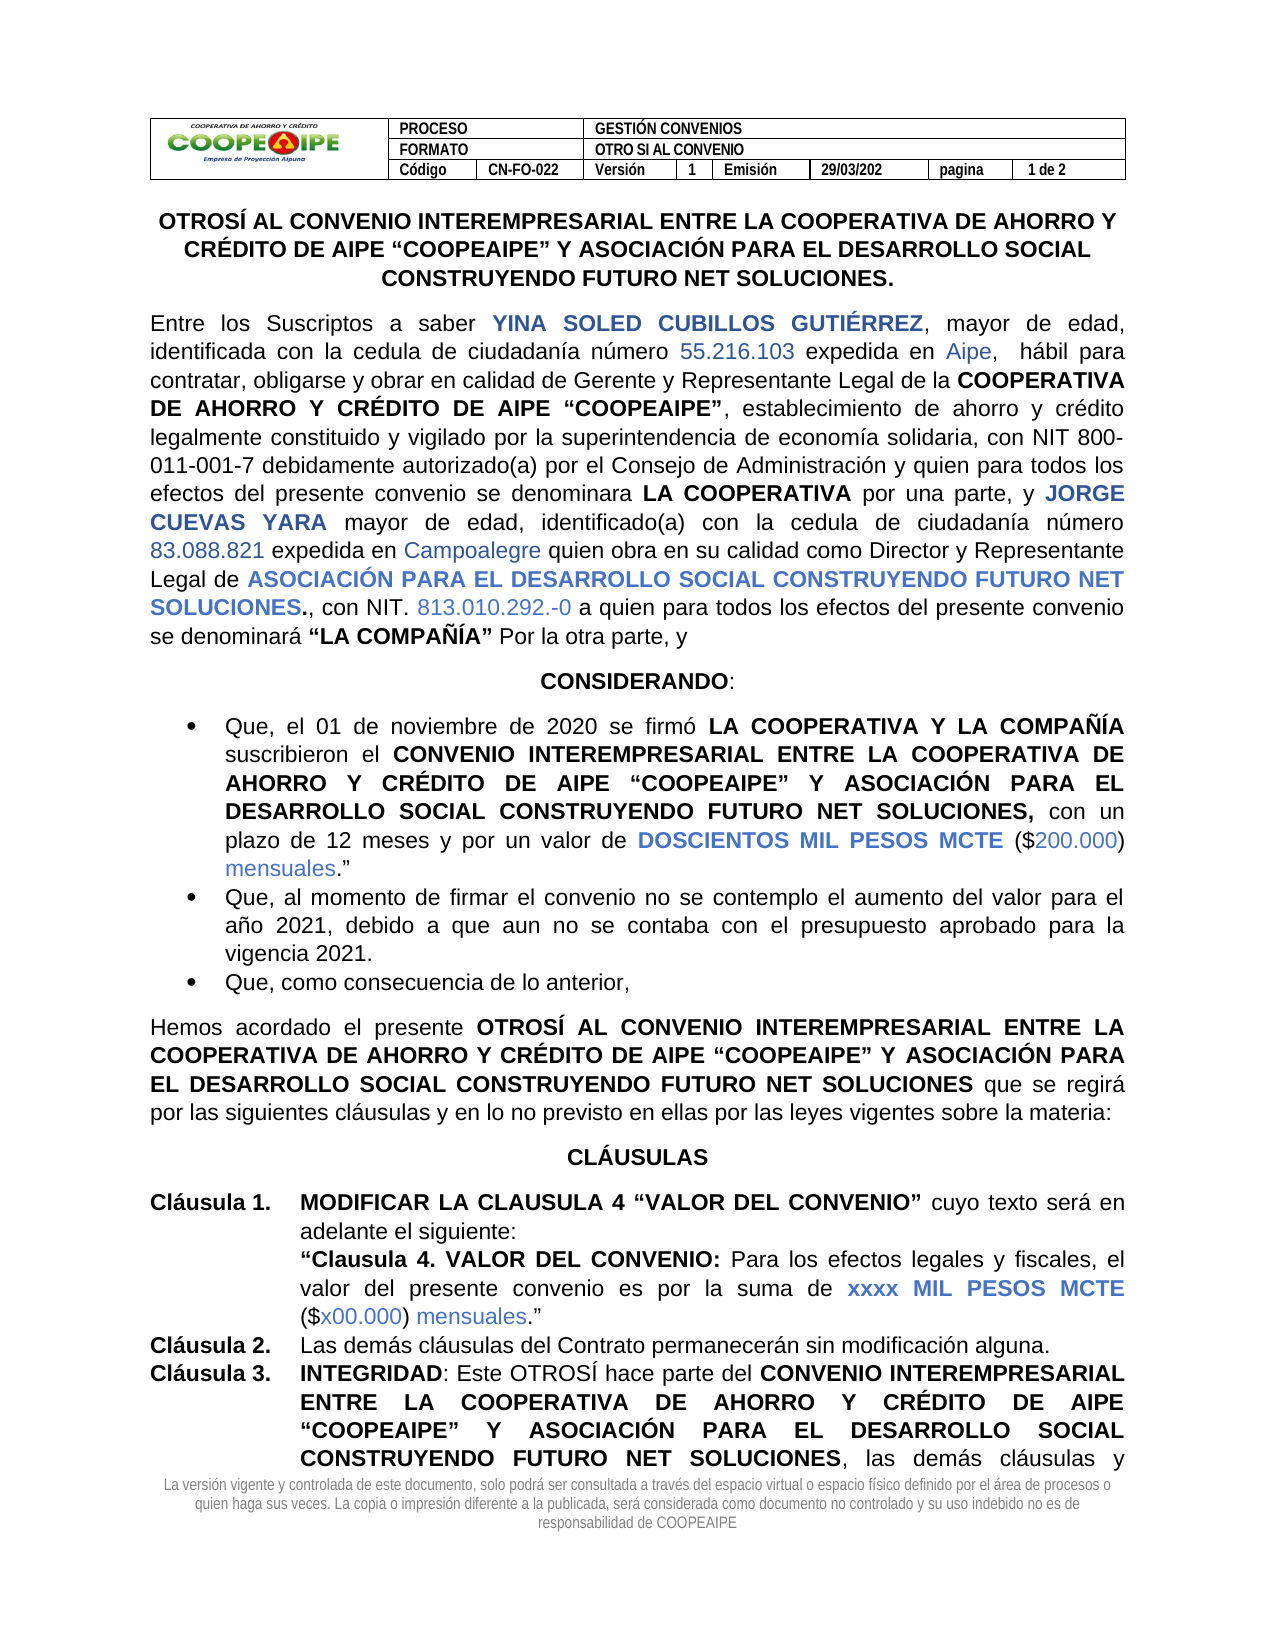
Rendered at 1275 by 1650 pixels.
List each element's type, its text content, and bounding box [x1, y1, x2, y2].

list MODIFICAR LA CLAUSULA 4 “VALOR DEL CONVENIO” cuyo texto será en adelante el siguiente: [150, 1189, 1125, 1244]
list “Clausula 4. VALOR DEL CONVENIO: Para los efectos legales y fiscales, el valor del presente convenio es por la suma de ($) .” [300, 1246, 1125, 1329]
list Que, como consecuencia de lo anterior, [187, 969, 1125, 995]
text Hemos acordado el presente OTROSÍ AL CONVENIO INTEREMPRESARIAL ENTRE LA COOPERATIVA DE AHORRO Y CRÉDITO DE AIPE “COOPEAIPE” Y que se regirá por las siguientes cláusulas y en lo no previsto en ellas por las leyes vigentes sobre la materia: [150, 1014, 1125, 1126]
text OTROSÍ AL CONVENIO INTEREMPRESARIAL ENTRE LA COOPERATIVA DE AHORRO Y CRÉDITO DE AIPE “COOPEAIPE” Y . [150, 208, 1125, 291]
list Las demás cláusulas del Contrato permanecerán sin modificación alguna. [150, 1332, 1125, 1358]
list Que, el 01 de noviembre de 2020 se firmó LA COOPERATIVA Y LA COMPAÑÍA suscribieron el CONVENIO INTEREMPRESARIAL ENTRE LA COOPERATIVA DE AHORRO Y CRÉDITO DE AIPE “COOPEAIPE” Y ASOCIACIÓN PARA EL DESARROLLO SOCIAL CONSTRUYENDO FUTURO NET SOLUCIONES, con un plazo de 12 meses y por un valor de ($) .” [187, 713, 1125, 881]
text Entre los Suscriptos a saber , mayor de edad, identificada con la cedula de ciudadanía número expedida en , hábil para contratar, obligarse y obrar en calidad de Gerente y Representante Legal de la COOPERATIVA DE AHORRO Y CRÉDITO DE AIPE “COOPEAIPE”, establecimiento de ahorro y crédito legalmente constituido y vigilado por la superintendencia de economía solidaria, con NIT 800-011-001-7 debidamente autorizado(a) por el Consejo de Administración y quien para todos los efectos del presente convenio se denominara LA COOPERATIVA por una parte, y mayor de edad, identificado(a) con la cedula de ciudadanía número expedida en quien obra en su calidad como Director y Representante Legal de , con NIT. a quien para todos los efectos del presente convenio se denominará “LA COMPAÑÍA” Por la otra parte, y [150, 310, 1125, 649]
text CONSIDERANDO: [150, 668, 1125, 694]
list Que, al momento de firmar el convenio no se contemplo el aumento del valor para el año 2021, debido a que aun no se contaba con el presupuesto aprobado para la vigencia 2021. [187, 883, 1125, 967]
picture [164, 119, 342, 164]
text CLÁUSULAS [150, 1144, 1125, 1171]
